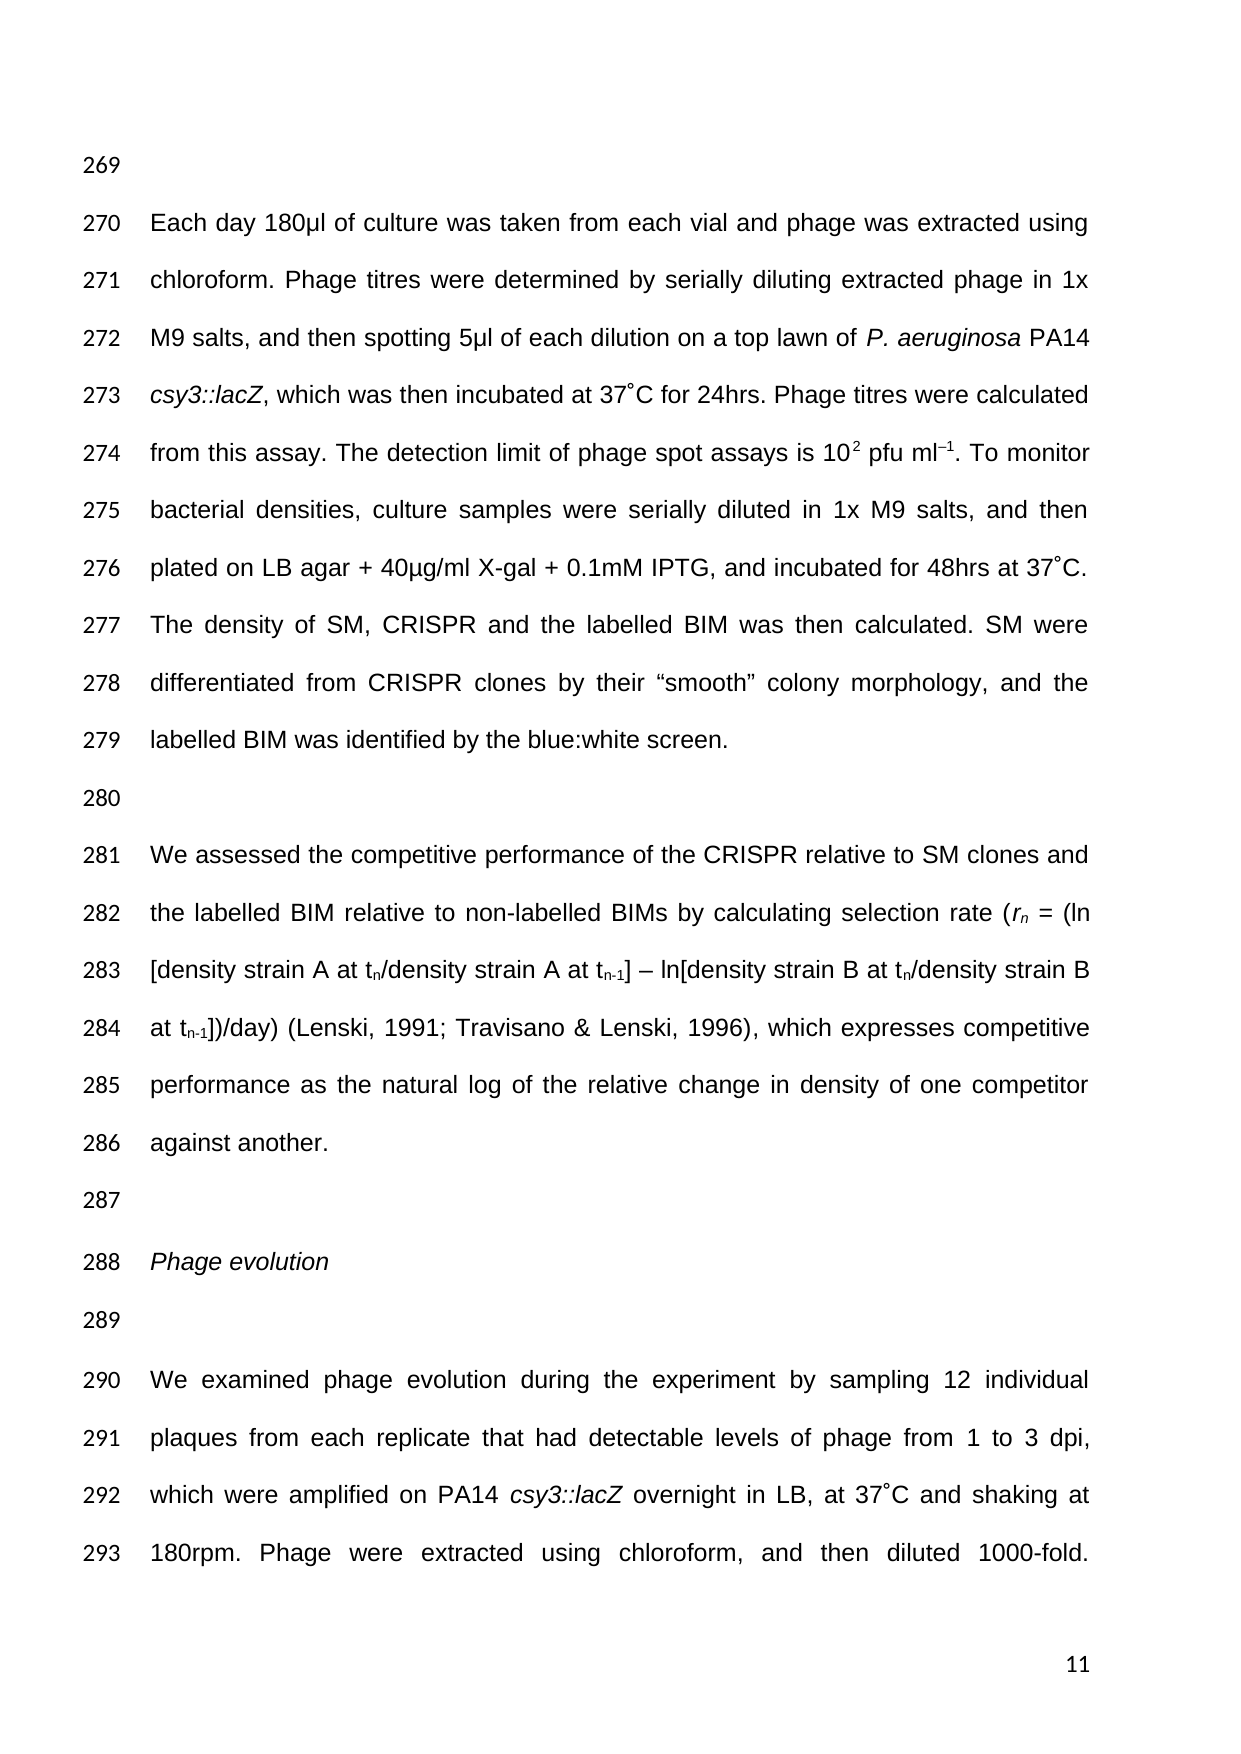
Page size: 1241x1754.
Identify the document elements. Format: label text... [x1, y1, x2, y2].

subtitle Phage evolution [150, 1247, 1090, 1275]
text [150, 1365, 1090, 1566]
text We assessed the competitive performance of the CRISPR relative to SM clones and the labelled BIM relative to non-labelled BIMs by calculating selection rate (rn = (ln [density strain A at tn/density strain A at tn-1] – ln[density strain B at tn/density strain B at tn-1])/day) (Lenski, 1991; Travisano & Lenski, 1996), which expresses competitive performance as the natural log of the relative change in density of one competitor against another. [150, 840, 1090, 1156]
text Each day 180μl of culture was taken from each vial and phage was extracted using chloroform. Phage titres were determined by serially diluting extracted phage in 1x M9 salts, and then spotting 5μl of each dilution on a top lawn of P. aeruginosa PA14 csy3::lacZ, which was then incubated at 37˚C for 24hrs. Phage titres were calculated from this assay. The detection limit of phage spot assays is 102 pfu ml–1. To monitor bacterial densities, culture samples were serially diluted in 1x M9 salts, and then plated on LB agar + 40µg/ml X-gal + 0.1mM IPTG, and incubated for 48hrs at 37˚C. The density of SM, CRISPR and the labelled BIM was then calculated. SM were differentiated from CRISPR clones by their “smooth” colony morphology, and the labelled BIM was identified by the blue:white screen. [150, 207, 1090, 754]
